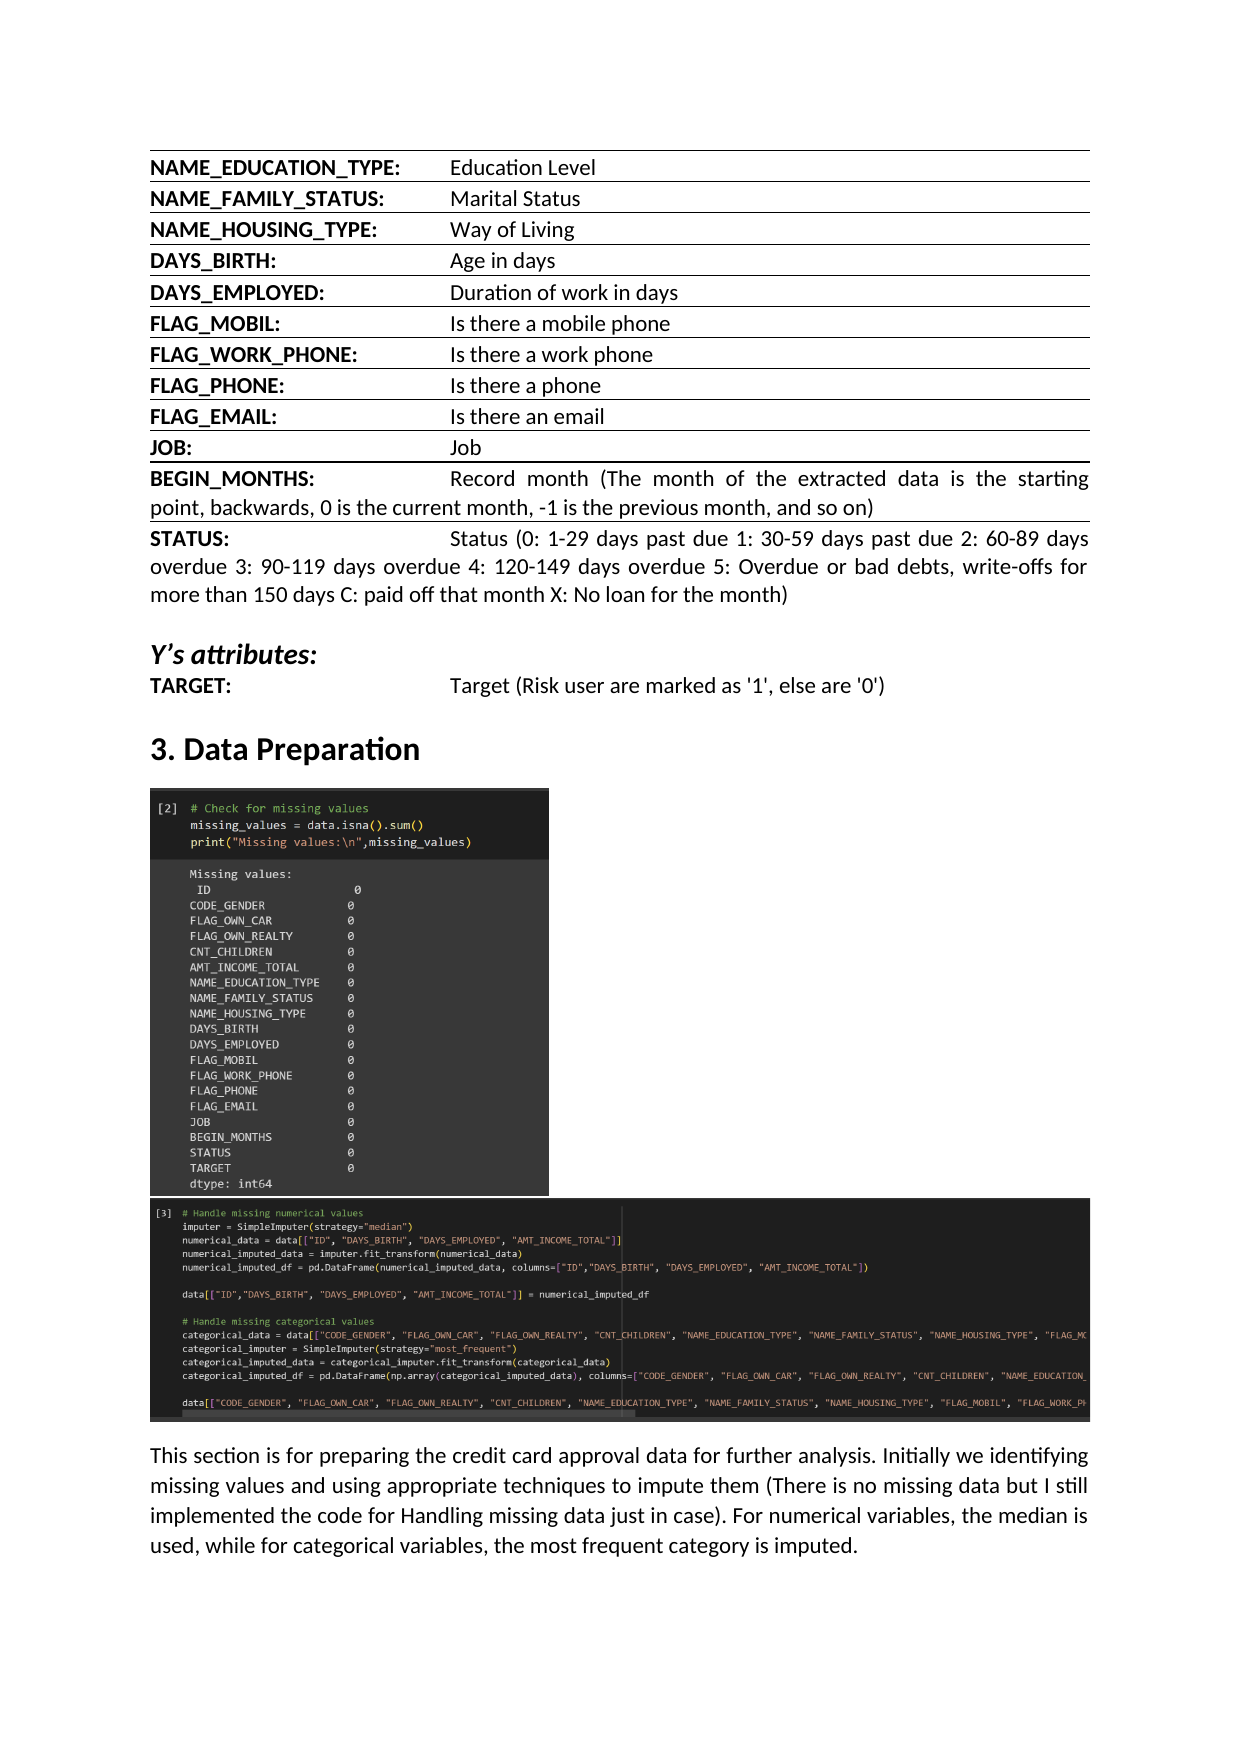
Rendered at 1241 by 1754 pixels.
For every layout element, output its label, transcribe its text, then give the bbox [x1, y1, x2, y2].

text DAYS_EMPLOYED: Duration of work in days [150, 276, 1090, 306]
text JOB: Job [150, 431, 1090, 461]
text FLAG_EMAIL: Is there an email [150, 400, 1090, 430]
text FLAG_WORK_PHONE: Is there a work phone [150, 338, 1090, 368]
text STATUS: Status (0: 1-29 days past due 1: 30-59 days past due 2: 60-89 days overdue 3: 90-119 days overdue 4: 120-149 days overdue 5: Overdue or bad debts, write-offs for more than 150 days C: paid off that month X: No loan for the month) [150, 522, 1090, 608]
text This section is for preparing the credit card approval data for further analysis. Initially we identifying missing values and using appropriate techniques to impute them (There is no missing data but I still implemented the code for Handling missing data just in case). For numerical variables, the median is used, while for categorical variables, the most frequent category is imputed. [150, 1441, 1090, 1559]
text NAME_EDUCATION_TYPE: Education Level [150, 151, 1090, 181]
picture [150, 788, 549, 1196]
text FLAG_PHONE: Is there a phone [150, 369, 1090, 399]
picture [150, 1198, 1091, 1422]
text DAYS_BIRTH: Age in days [150, 245, 1090, 274]
text NAME_HOUSING_TYPE: Way of Living [150, 213, 1090, 243]
text 3. Data Preparation [150, 727, 1090, 768]
text NAME_FAMILY_STATUS: Marital Status [150, 182, 1090, 212]
text Y’s attributes: [150, 636, 1090, 671]
text FLAG_MOBIL: Is there a mobile phone [150, 307, 1090, 337]
text TARGET: Target (Risk user are marked as '1', else are '0') [150, 671, 1090, 699]
text BEGIN_MONTHS: Record month (The month of the extracted data is the starting point, backwards, 0 is the current month, -1 is the previous month, and so on) [150, 463, 1090, 521]
